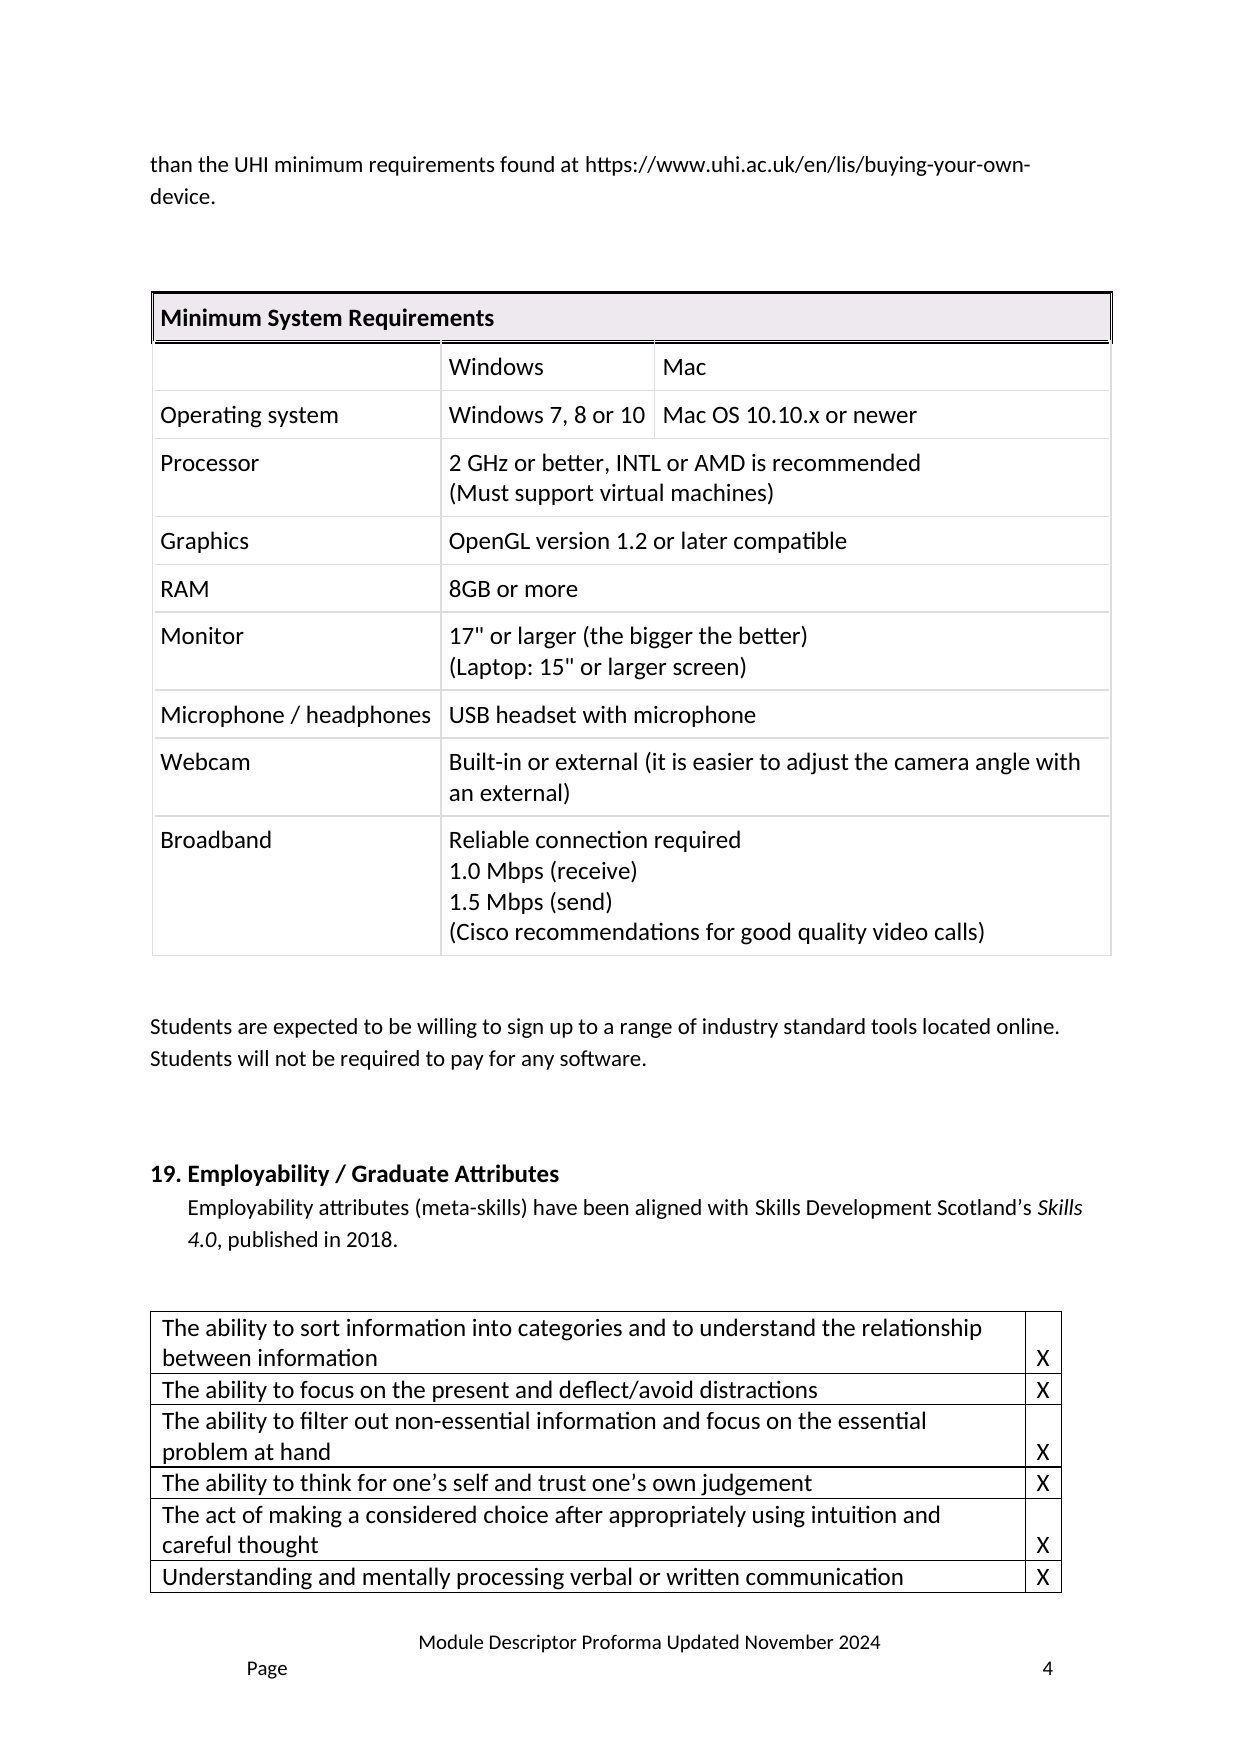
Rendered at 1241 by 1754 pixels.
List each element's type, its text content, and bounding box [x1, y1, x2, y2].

table_cell Operating system [153, 390, 440, 437]
table_cell The act of making a considered choice after appropriately using intuition and careful thought [151, 1499, 1025, 1560]
table_cell Mac [655, 340, 1110, 390]
table_header X [1026, 1312, 1061, 1373]
table_cell The ability to filter out non-essential information and focus on the essential problem at hand [151, 1405, 1025, 1466]
table_cell Windows 7, 8 or 10 [442, 391, 654, 437]
table_cell 17" or larger (the bigger the better) (Laptop: 15" or larger screen) [442, 611, 1110, 689]
table_cell Understanding and mentally processing verbal or written communication [151, 1561, 1025, 1592]
table_cell Built-in or external (it is easier to adjust the camera angle with an external) [442, 737, 1110, 815]
table_cell [153, 340, 440, 390]
table_cell Microphone / headphones [153, 689, 440, 737]
table_cell Webcam [153, 737, 440, 815]
list Employability / Graduate Attributes [150, 1158, 1090, 1189]
table_cell 2 GHz or better, INTL or AMD is recommended (Must support virtual machines) [442, 438, 1110, 516]
table_cell X [1026, 1405, 1061, 1466]
table_cell Monitor [153, 611, 440, 689]
table_cell Graphics [153, 516, 440, 563]
table_cell X [1026, 1468, 1061, 1498]
table_cell The ability to think for one’s self and trust one’s own judgement [151, 1468, 1025, 1498]
table_cell X [1026, 1374, 1061, 1404]
table_cell X [1026, 1499, 1061, 1560]
table_cell 8GB or more [442, 564, 1110, 611]
table_cell RAM [153, 564, 440, 611]
table_cell Processor [153, 438, 440, 516]
table_cell OpenGL version 1.2 or later compatible [442, 516, 1110, 563]
table_cell Windows [442, 344, 654, 390]
table_cell X [1026, 1561, 1061, 1592]
text Students are expected to be willing to sign up to a range of industry standard tools located online. Students will not be required to pay for any software. [150, 1012, 1090, 1072]
table_cell Mac OS 10.10.x or newer [655, 390, 1110, 437]
table_cell Reliable connection required Mbps (receive) 1.5 Mbps (send) (Cisco recommendations for good quality video calls) [442, 815, 1110, 954]
table_header Minimum System Requirements [154, 294, 1110, 340]
table_cell USB headset with microphone [442, 689, 1110, 737]
table_cell Broadband [153, 815, 440, 954]
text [150, 150, 1090, 210]
list Employability attributes (meta-skills) have been aligned with Skills Development Scotland’s Skills 4.0, published in 2018. [187, 1193, 1090, 1253]
table_cell The ability to focus on the present and deflect/avoid distractions [151, 1374, 1025, 1404]
table_header The ability to sort information into categories and to understand the relationship between information [151, 1312, 1025, 1373]
